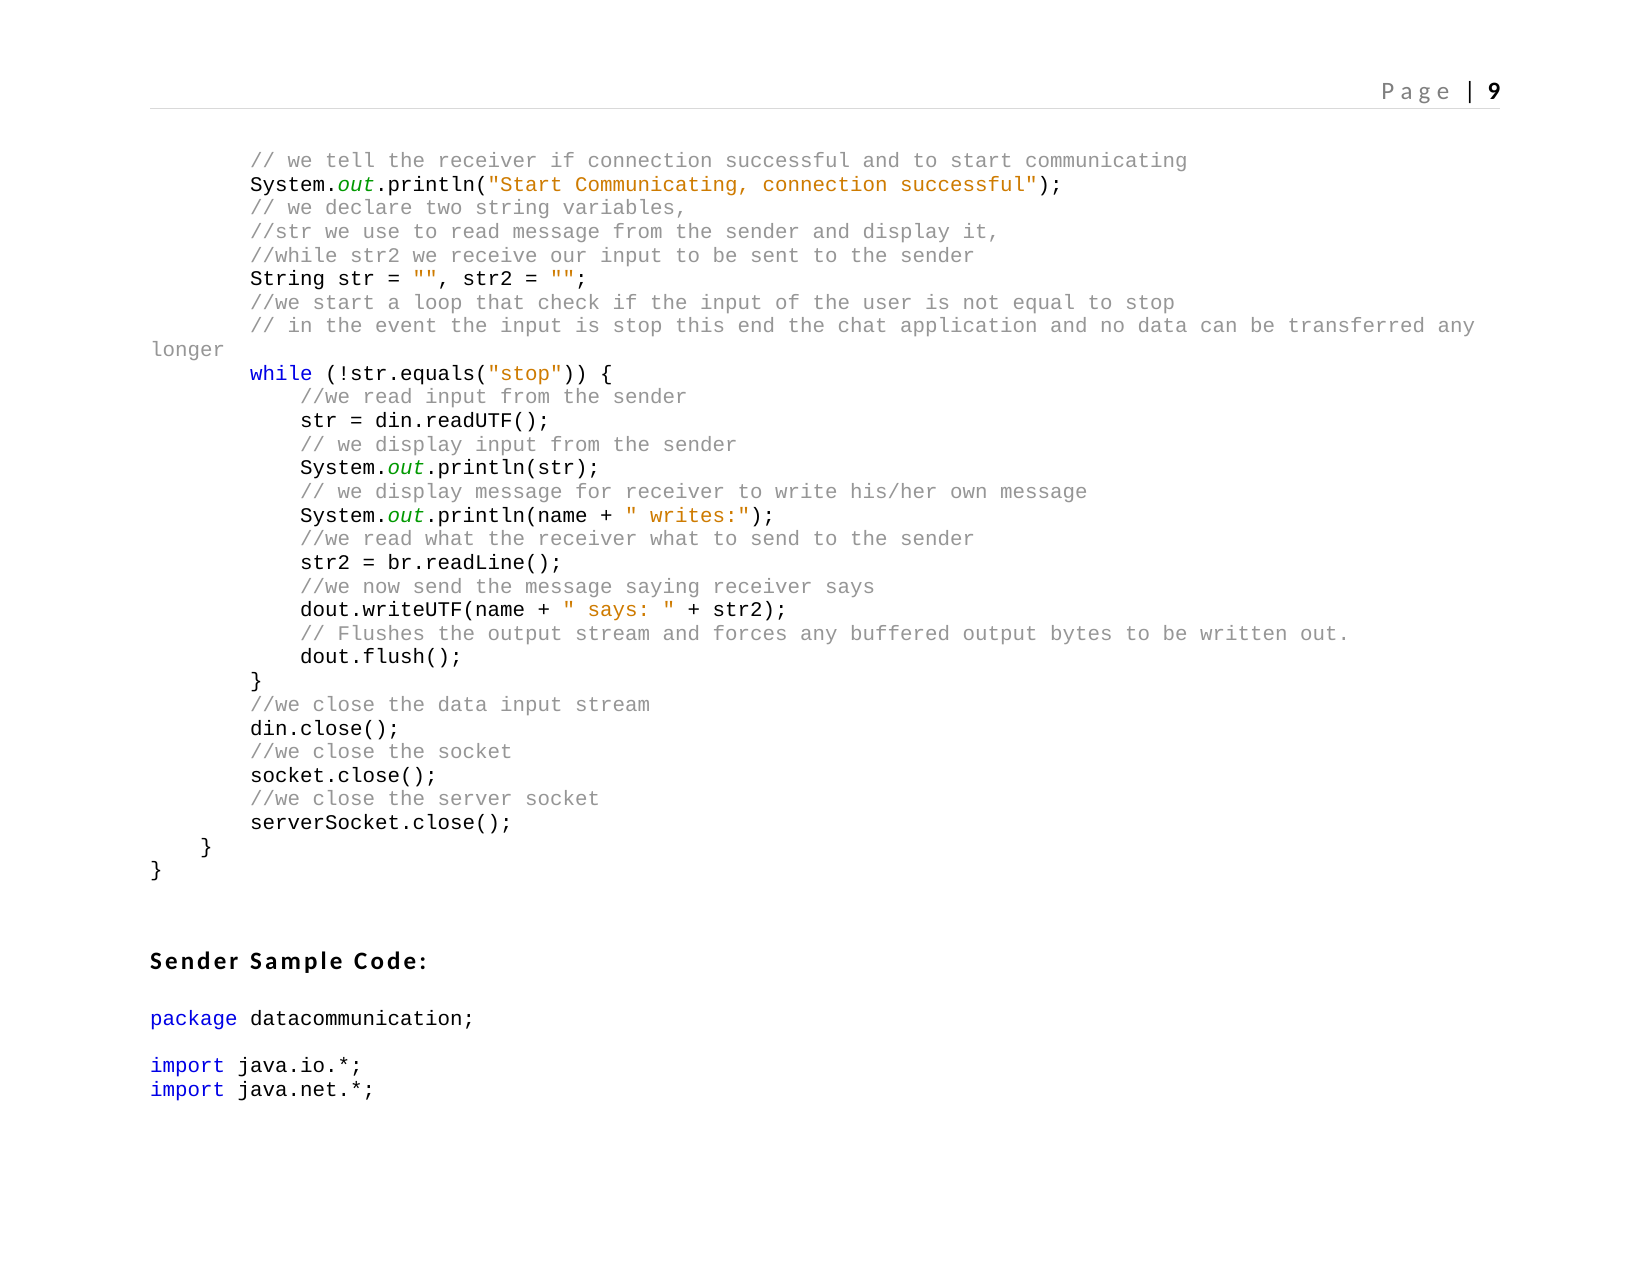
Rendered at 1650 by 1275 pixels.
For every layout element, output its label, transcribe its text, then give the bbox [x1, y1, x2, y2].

text } [150, 859, 1500, 883]
text //we close the socket [150, 741, 1500, 765]
text str2 = br.readLine(); [150, 552, 1500, 576]
text import java.io.*; [150, 1055, 1500, 1079]
text //we read what the receiver what to send to the sender [150, 528, 1500, 552]
text while (!str.equals("stop")) { [150, 363, 1500, 386]
text //we start a loop that check if the input of the user is not equal to stop [150, 292, 1500, 316]
text package datacommunication; [150, 1008, 1500, 1031]
text //we now send the message saying receiver says [150, 576, 1500, 599]
text din.close(); [150, 717, 1500, 741]
text //we close the data input stream [150, 694, 1500, 717]
text socket.close(); [150, 765, 1500, 788]
text // in the event the input is stop this end the chat application and no data can be transferred any longer [150, 316, 1500, 363]
text import java.net.*; [150, 1079, 1500, 1102]
text Sender Sample Code: [150, 945, 1500, 976]
text //we close the server socket [150, 788, 1500, 812]
text // we display input from the sender [150, 434, 1500, 457]
text //we read input from the sender [150, 386, 1500, 410]
text System.out.println(name + " writes:"); [150, 505, 1500, 528]
text } [150, 670, 1500, 694]
text dout.flush(); [150, 647, 1500, 670]
text str = din.readUTF(); [150, 410, 1500, 434]
text // Flushes the output stream and forces any buffered output bytes to be written out. [150, 623, 1500, 647]
text System.out.println(str); [150, 457, 1500, 481]
text //while str2 we receive our input to be sent to the sender [150, 244, 1500, 268]
text String str = "", str2 = ""; [150, 268, 1500, 292]
text // we display message for receiver to write his/her own message [150, 481, 1500, 505]
text //str we use to read message from the sender and display it, [150, 221, 1500, 244]
text dout.writeUTF(name + " says: " + str2); [150, 599, 1500, 623]
text // we declare two string variables, [150, 197, 1500, 221]
text } [150, 836, 1500, 859]
text serverSocket.close(); [150, 812, 1500, 836]
text // we tell the receiver if connection successful and to start communicating [150, 150, 1500, 174]
text System.out.println("Start Communicating, connection successful"); [150, 174, 1500, 197]
